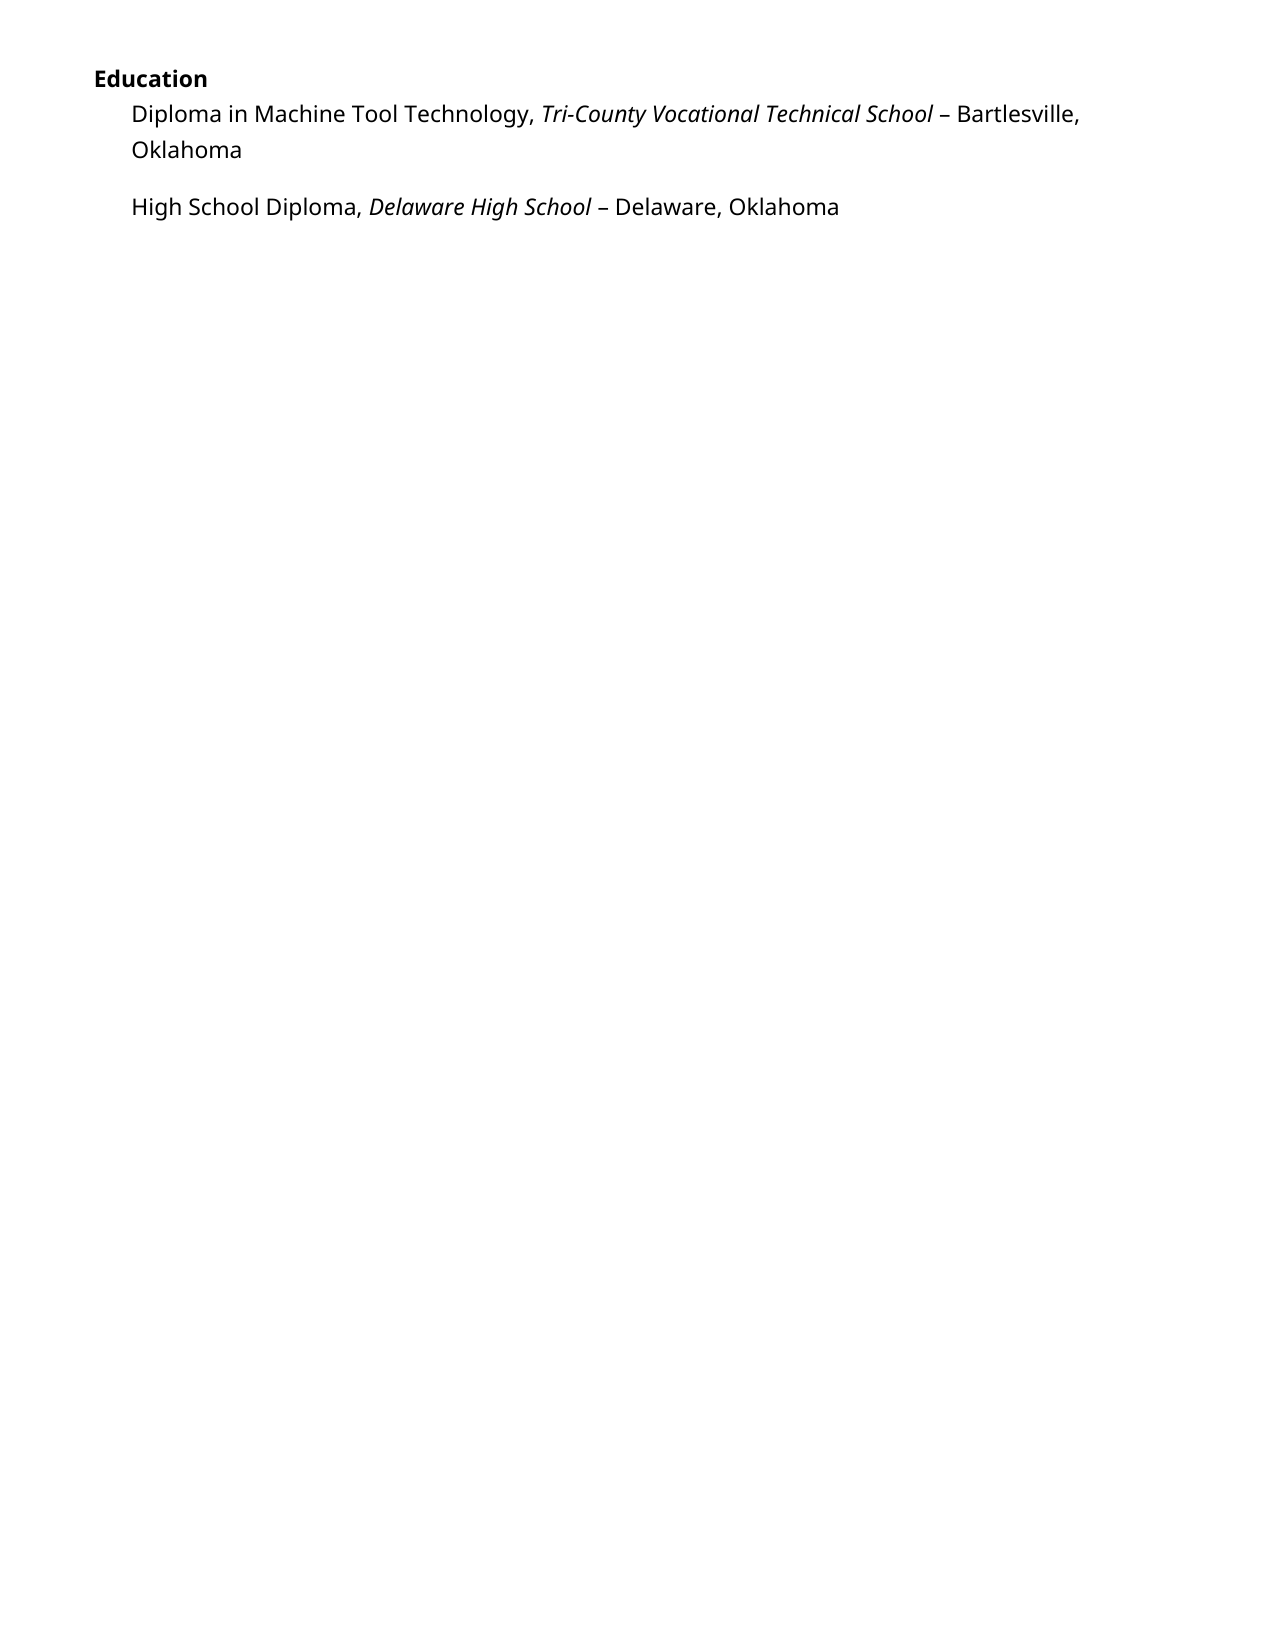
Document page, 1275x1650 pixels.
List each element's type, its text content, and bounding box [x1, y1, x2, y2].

text Diploma in Machine Tool Technology, Tri-County Vocational Technical School – Bartlesville, Oklahoma [131, 98, 1172, 166]
text High School Diploma, Delaware High School – Delaware, Oklahoma [131, 191, 1172, 222]
text Education [94, 62, 1172, 94]
